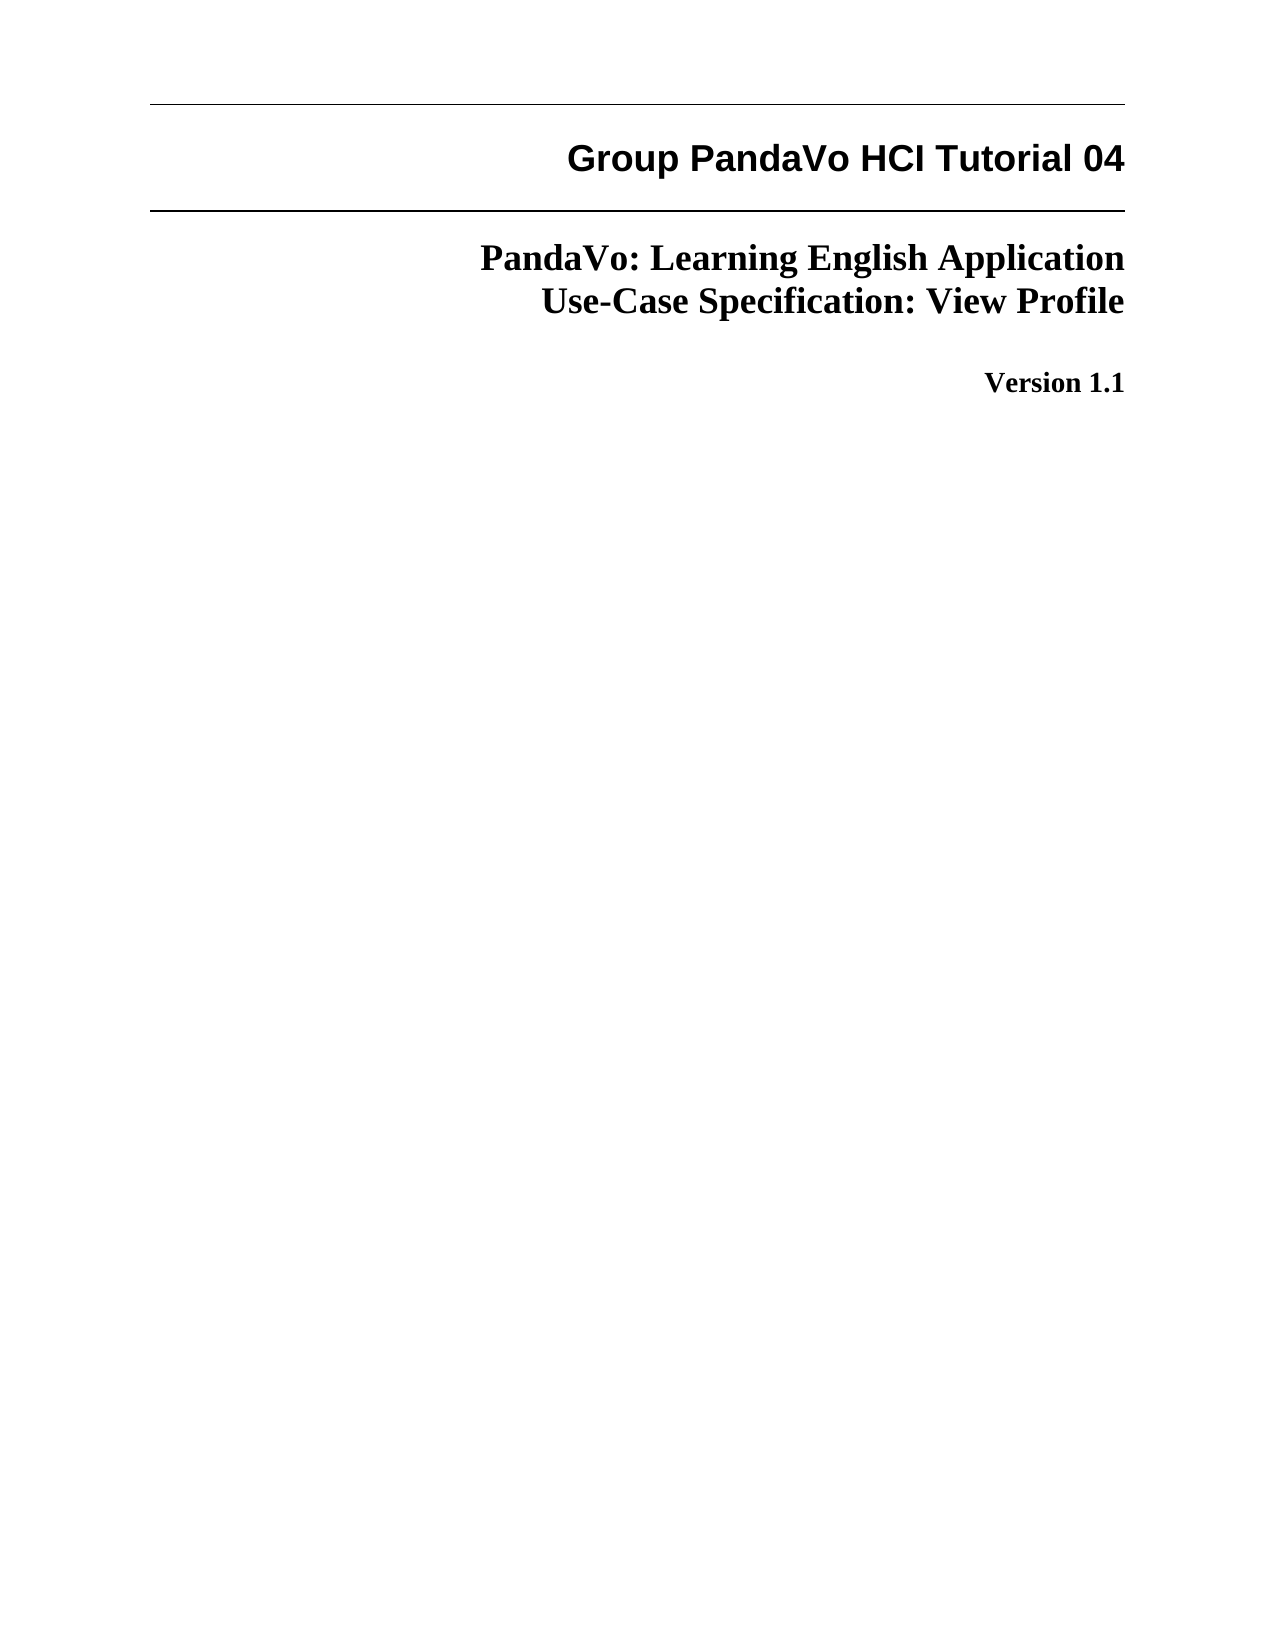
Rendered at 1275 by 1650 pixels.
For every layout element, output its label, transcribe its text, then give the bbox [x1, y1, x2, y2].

title Version 1.1 [150, 365, 1125, 399]
title Use-Case Specification: View Profile [150, 279, 1125, 322]
title PandaVo: Learning English Application [150, 236, 1125, 279]
